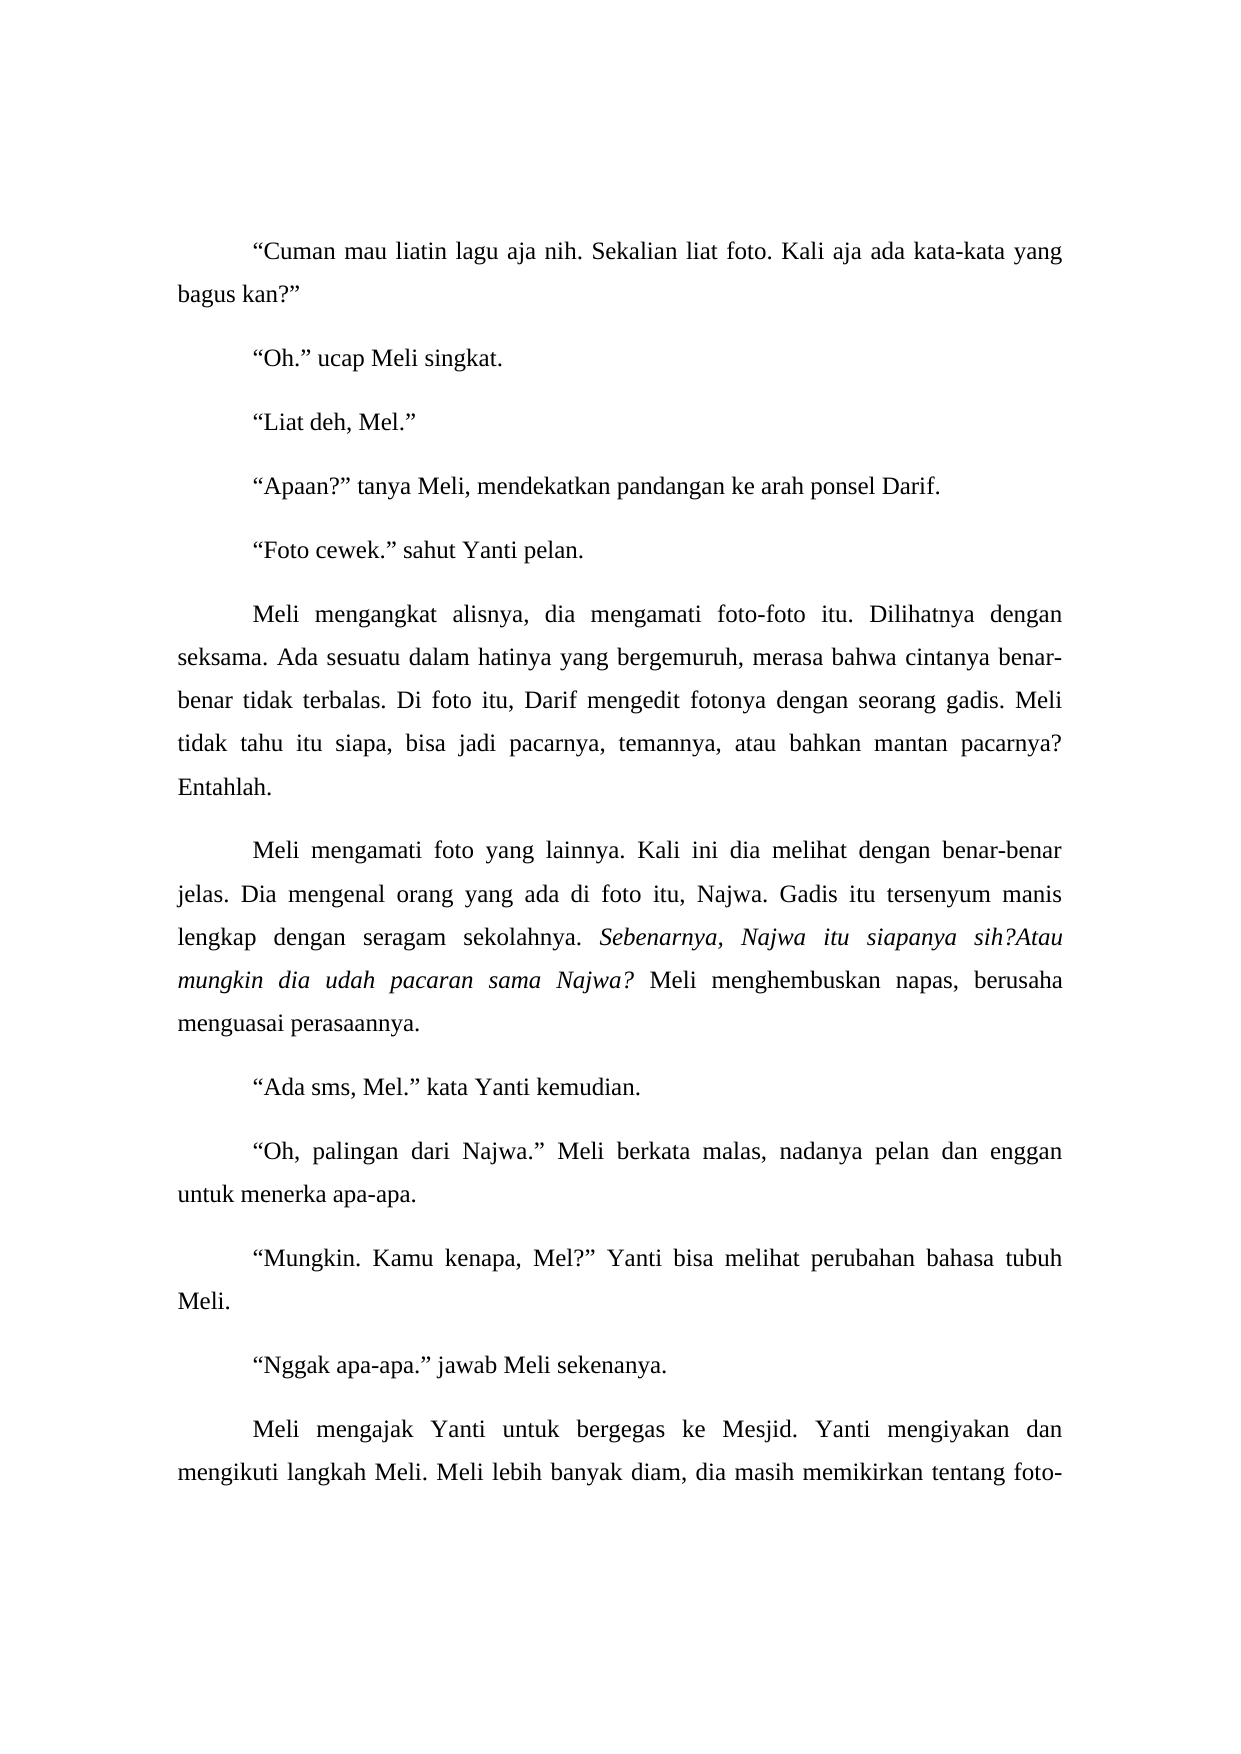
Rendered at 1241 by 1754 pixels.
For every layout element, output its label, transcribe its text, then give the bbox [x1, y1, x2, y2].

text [177, 1414, 1063, 1486]
text “Oh.” ucap Meli singkat. [177, 343, 1063, 372]
text Meli mengangkat alisnya, dia mengamati foto-foto itu. Dilihatnya dengan seksama. Ada sesuatu dalam hatinya yang bergemuruh, merasa bahwa cintanya benar-benar tidak terbalas. Di foto itu, Darif mengedit fotonya dengan seorang gadis. Meli tidak tahu itu siapa, bisa jadi pacarnya, temannya, atau bahkan mantan pacarnya? Entahlah. [177, 599, 1063, 800]
text “Mungkin. Kamu kenapa, Mel?” Yanti bisa melihat perubahan bahasa tubuh Meli. [177, 1243, 1063, 1315]
text “Cuman mau liatin lagu aja nih. Sekalian liat foto. Kali aja ada kata-kata yang bagus kan?” [177, 236, 1063, 308]
text “Foto cewek.” sahut Yanti pelan. [177, 535, 1063, 564]
text “Oh, palingan dari Najwa.” Meli berkata malas, nadanya pelan dan enggan untuk menerka apa-apa. [177, 1136, 1063, 1208]
text “Apaan?” tanya Meli, mendekatkan pandangan ke arah ponsel Darif. [177, 471, 1063, 500]
text “Ada sms, Mel.” kata Yanti kemudian. [177, 1072, 1063, 1101]
text “Nggak apa-apa.” jawab Meli sekenanya. [177, 1350, 1063, 1379]
text Meli mengamati foto yang lainnya. Kali ini dia melihat dengan benar-benar jelas. Dia mengenal orang yang ada di foto itu, Najwa. Gadis itu tersenyum manis lengkap dengan seragam sekolahnya. Sebenarnya, Najwa itu siapanya sih?Atau mungkin dia udah pacaran sama Najwa? Meli menghembuskan napas, berusaha menguasai perasaannya. [177, 836, 1063, 1037]
text “Liat deh, Mel.” [177, 407, 1063, 436]
